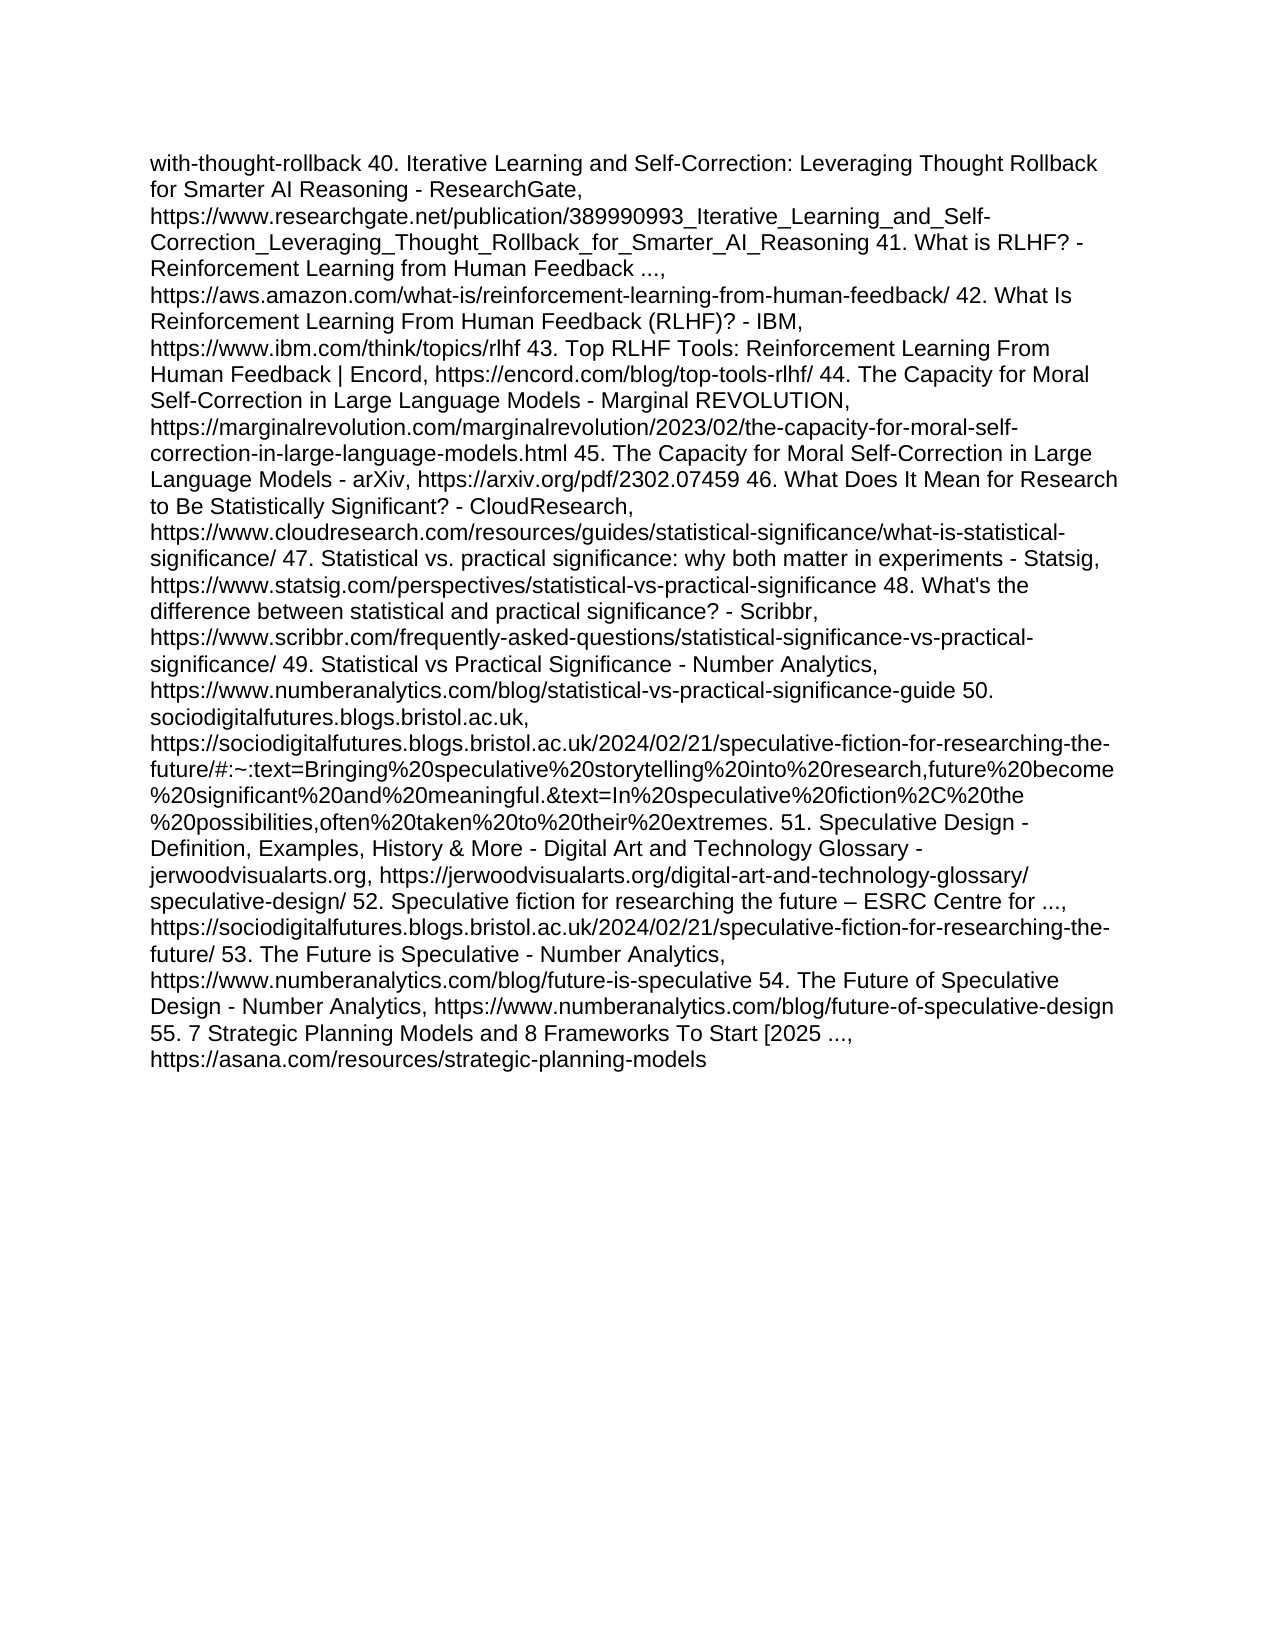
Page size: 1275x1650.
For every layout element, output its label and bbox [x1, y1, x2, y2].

text [150, 150, 1125, 1072]
